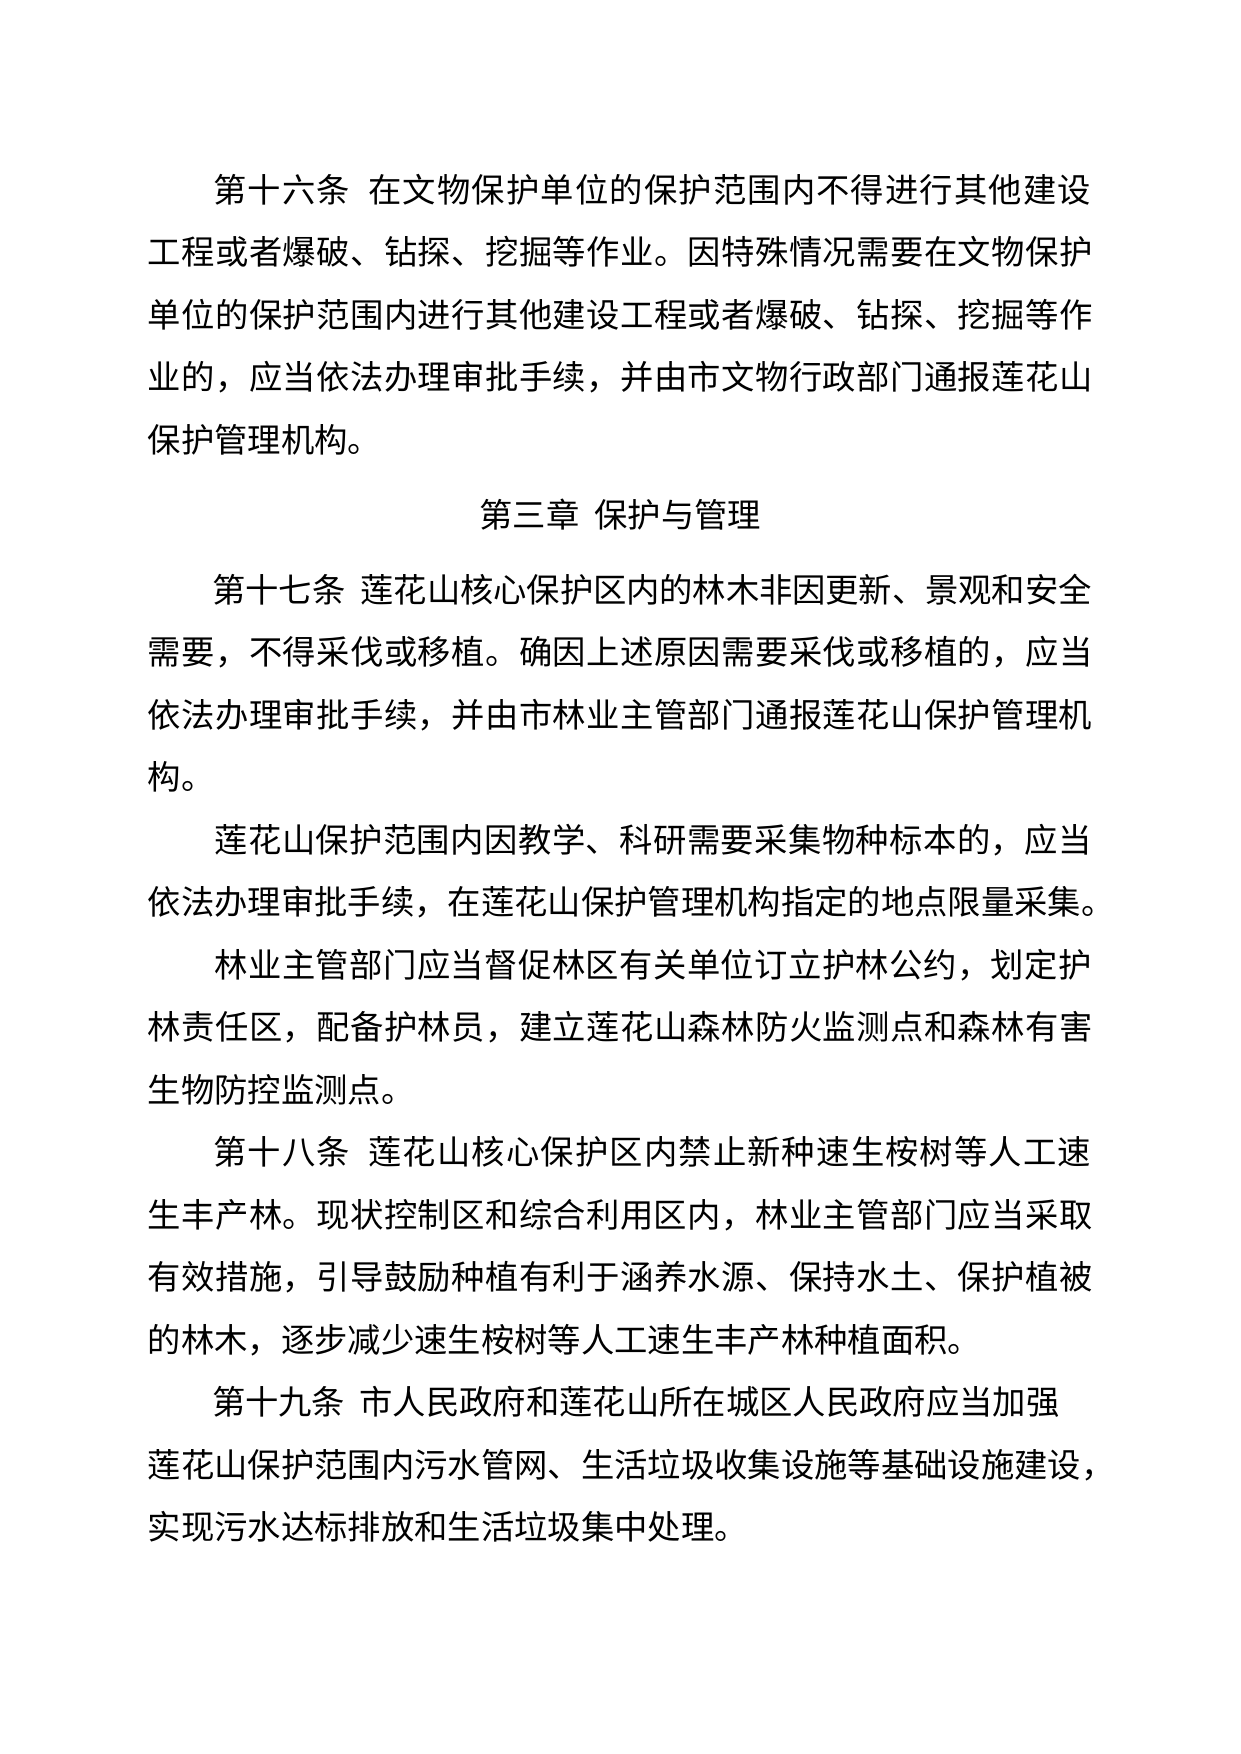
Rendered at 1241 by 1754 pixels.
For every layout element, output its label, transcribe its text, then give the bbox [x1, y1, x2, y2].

text 第十七条 莲花山核心保护区内的林木非因更新、景观和安全需要，不得采伐或移植。确因上述原因需要采伐或移植的，应当依法办理审批手续，并由市林业主管部门通报莲花山保护管理机构。 [148, 552, 1092, 802]
text 第三章 保护与管理 [148, 477, 1092, 539]
text 林业主管部门应当督促林区有关单位订立护林公约，划定护林责任区，配备护林员，建立莲花山森林防火监测点和森林有害生物防控监测点。 [148, 927, 1092, 1114]
text 第十六条 在文物保护单位的保护范围内不得进行其他建设工程或者爆破、钻探、挖掘等作业。因特殊情况需要在文物保护单位的保护范围内进行其他建设工程或者爆破、钻探、挖掘等作业的，应当依法办理审批手续，并由市文物行政部门通报莲花山保护管理机构。 [148, 152, 1092, 464]
text 第十九条 市人民政府和莲花山所在城区人民政府应当加强莲花山保护范围内污水管网、生活垃圾收集设施等基础设施建设，实现污水达标排放和生活垃圾集中处理。 [148, 1364, 1092, 1552]
text 莲花山保护范围内因教学、科研需要采集物种标本的，应当依法办理审批手续，在莲花山保护管理机构指定的地点限量采集。 [148, 802, 1092, 927]
text 第十八条 莲花山核心保护区内禁止新种速生桉树等人工速生丰产林。现状控制区和综合利用区内，林业主管部门应当采取有效措施，引导鼓励种植有利于涵养水源、保持水土、保护植被的林木，逐步减少速生桉树等人工速生丰产林种植面积。 [148, 1114, 1092, 1364]
